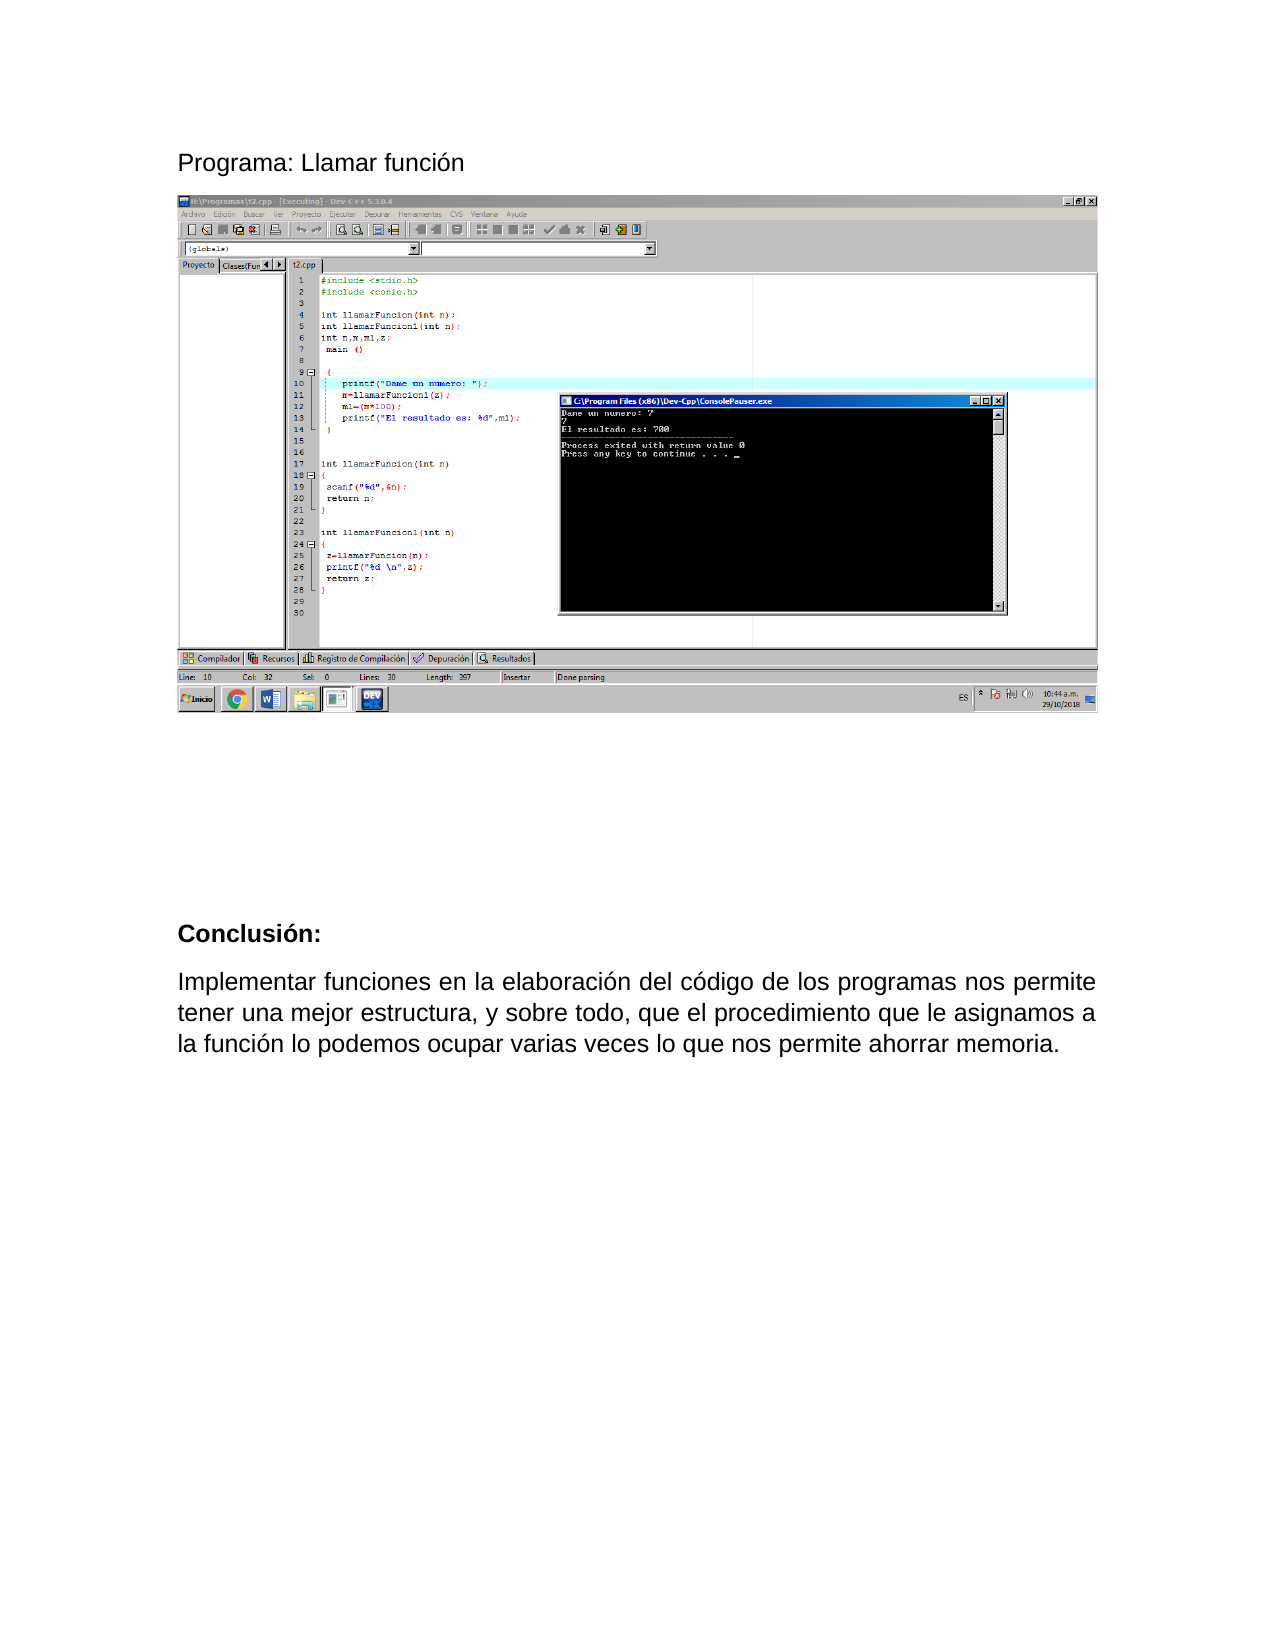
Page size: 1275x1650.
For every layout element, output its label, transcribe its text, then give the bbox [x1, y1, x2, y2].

text Implementar funciones en la elaboración del código de los programas nos permite tener una mejor estructura, y sobre todo, que el procedimiento que le asignamos a la función lo podemos ocupar varias veces lo que nos permite ahorrar memoria. [177, 967, 1098, 1058]
text Conclusión: [177, 919, 1098, 948]
text Programa: Llamar función [177, 148, 1098, 176]
picture [177, 195, 1098, 713]
